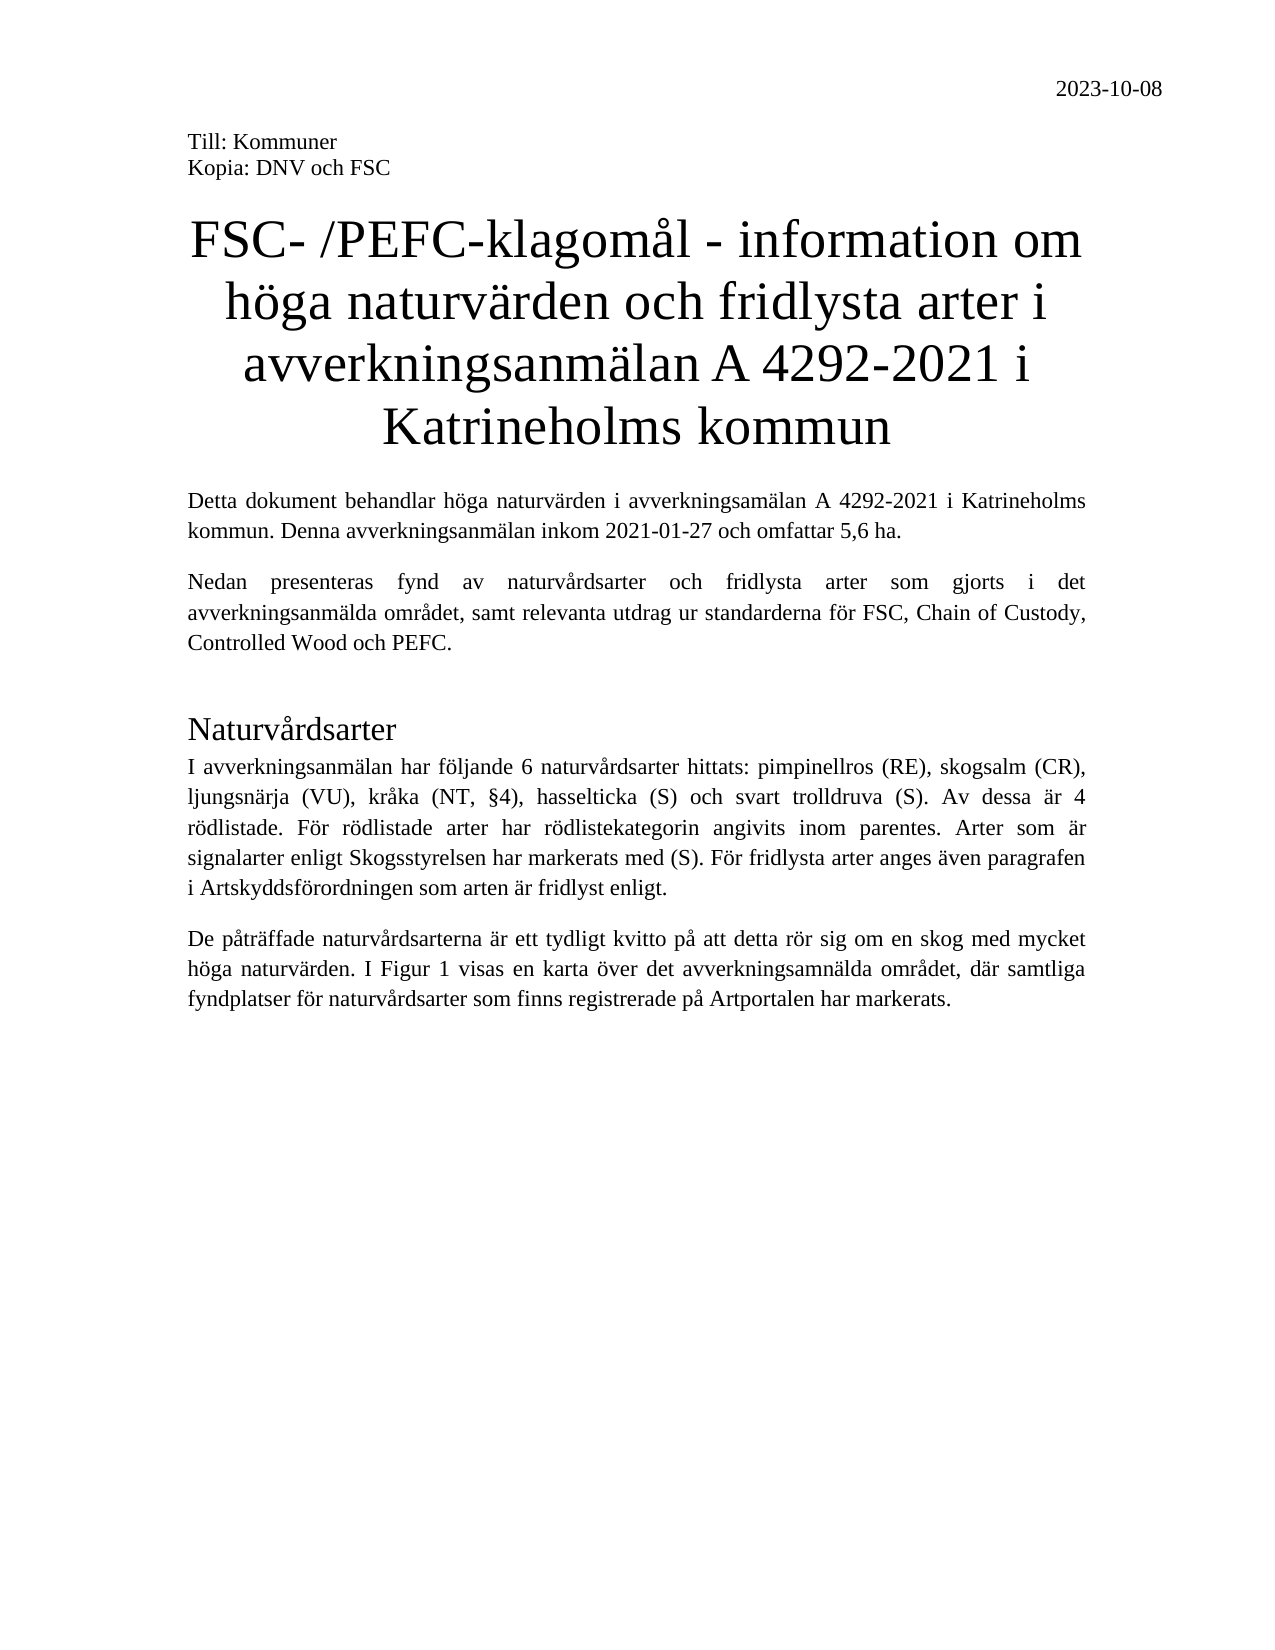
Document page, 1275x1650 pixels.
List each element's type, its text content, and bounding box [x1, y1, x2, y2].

text Detta dokument behandlar höga naturvärden i avverkningsamälan A 4292-2021 i Katrineholms kommun. Denna avverkningsanmälan inkom 2021-01-27 och omfattar 5,6 ha. [187, 487, 1087, 544]
title FSC- /PEFC-klagomål - information om höga naturvärden och fridlysta arter i avverkningsanmälan A 4292-2021 i Katrineholms kommun [187, 207, 1087, 456]
text De påträffade naturvårdsarterna är ett tydligt kvitto på att detta rör sig om en skog med mycket höga naturvärden. I Figur 1 visas en karta över det avverkningsamnälda området, där samtliga fyndplatser för naturvårdsarter som finns registrerade på Artportalen har markerats. [187, 925, 1087, 1012]
text I avverkningsanmälan har följande 6 naturvårdsarter hittats: pimpinellros (RE), skogsalm (CR), ljungsnärja (VU), kråka (NT, §4), hasselticka (S) och svart trolldruva (S). Av dessa är 4 rödlistade. För rödlistade arter har rödlistekategorin angivits inom parentes. Arter som är signalarter enligt Skogsstyrelsen har markerats med (S). För fridlysta arter anges även paragrafen i Artskyddsförordningen som arten är fridlyst enligt. [187, 753, 1087, 900]
subtitle Naturvårdsarter [187, 709, 1087, 747]
text Nedan presenteras fynd av naturvårdsarter och fridlysta arter som gjorts i det avverkningsanmälda området, samt relevanta utdrag ur standarderna för FSC, Chain of Custody, Controlled Wood och PEFC. [187, 568, 1087, 655]
